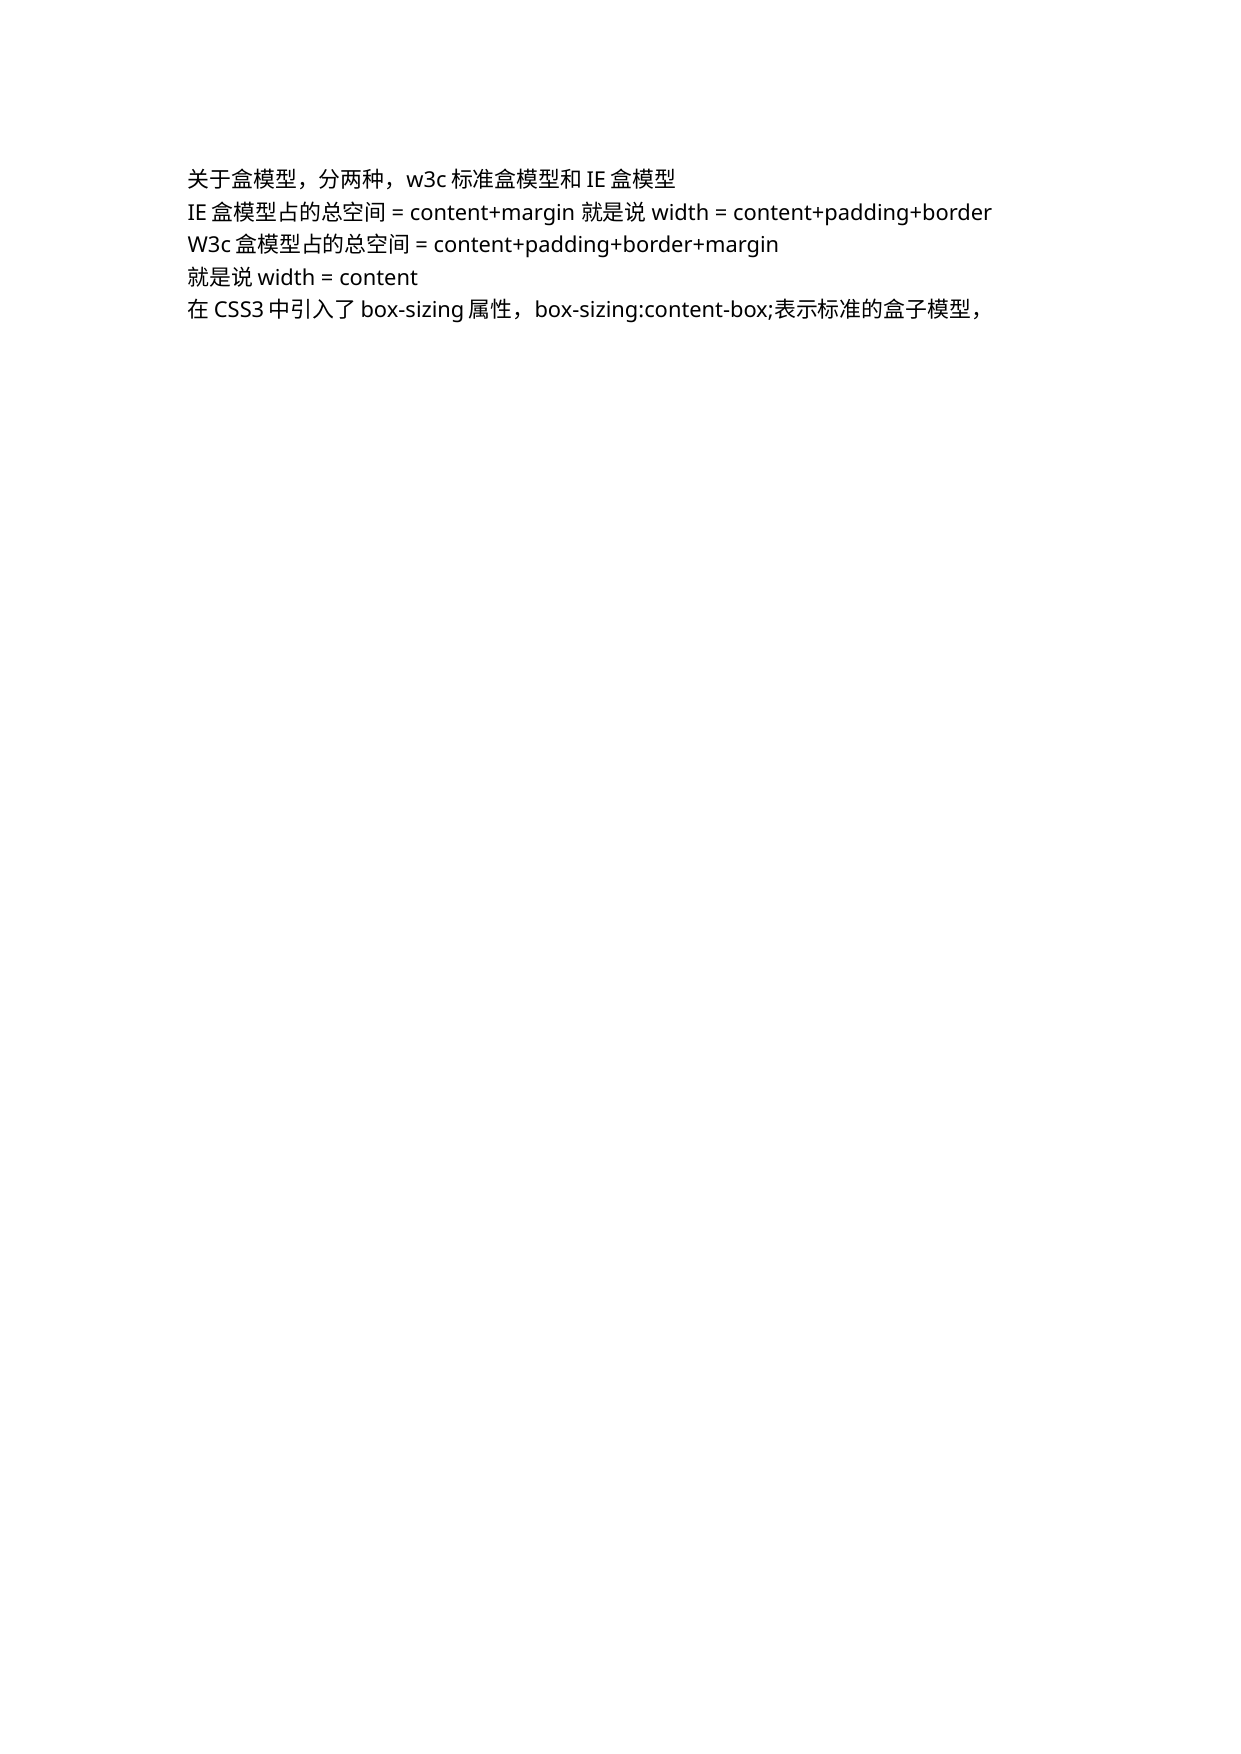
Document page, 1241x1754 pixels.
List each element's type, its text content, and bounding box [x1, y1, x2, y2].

text IE盒模型占的总空间 = content+margin 就是说 width = content+padding+border [187, 194, 1053, 227]
text 关于盒模型，分两种，w3c标准盒模型和IE盒模型 [187, 162, 1053, 194]
text 在CSS3中引入了box-sizing属性，box-sizing:content-box;表示标准的盒子模型， [187, 292, 1053, 324]
text 就是说width = content [187, 259, 1053, 292]
text W3c盒模型占的总空间 = content+padding+border+margin [187, 227, 1053, 259]
